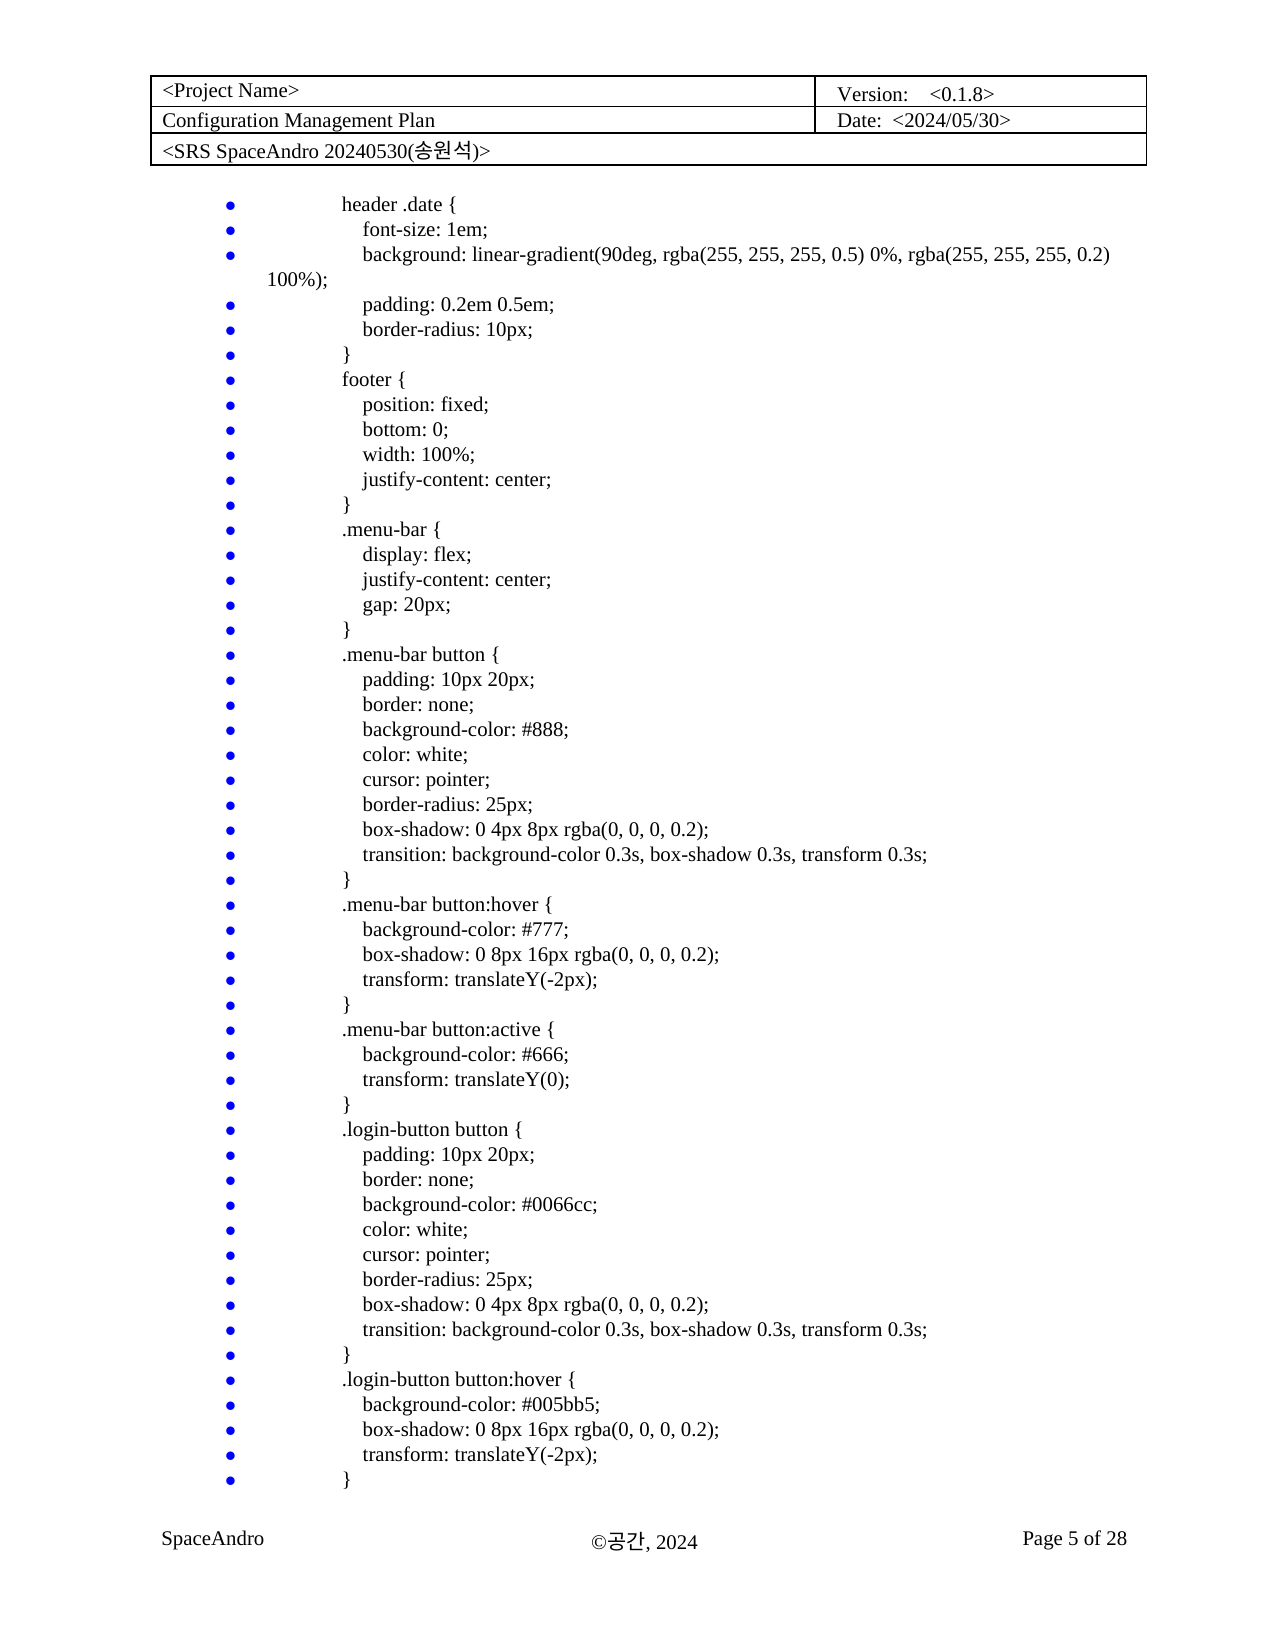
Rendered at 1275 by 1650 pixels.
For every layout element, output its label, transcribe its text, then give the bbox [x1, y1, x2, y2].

list } [225, 1341, 1125, 1366]
list border: none; [225, 691, 1125, 716]
list justify-content: center; [225, 566, 1125, 591]
list font-size: 1em; [225, 216, 1125, 241]
list } [225, 616, 1125, 641]
list cursor: pointer; [225, 766, 1125, 791]
list justify-content: center; [225, 466, 1125, 491]
list } [225, 1091, 1125, 1116]
list background-color: #888; [225, 716, 1125, 741]
list color: white; [225, 741, 1125, 766]
list .menu-bar button { [225, 641, 1125, 666]
list box-shadow: 0 4px 8px rgba(0, 0, 0, 0.2); [225, 816, 1125, 841]
list } [225, 491, 1125, 516]
list cursor: pointer; [225, 1241, 1125, 1266]
list width: 100%; [225, 441, 1125, 466]
list transform: translateY(-2px); [225, 966, 1125, 991]
list position: fixed; [225, 391, 1125, 416]
list } [225, 341, 1125, 366]
list background-color: #0066cc; [225, 1191, 1125, 1216]
list border-radius: 25px; [225, 791, 1125, 816]
list } [225, 866, 1125, 891]
list } [225, 991, 1125, 1016]
list transform: translateY(-2px); [225, 1441, 1125, 1466]
list .login-button button { [225, 1116, 1125, 1141]
list border: none; [225, 1166, 1125, 1191]
list .menu-bar { [225, 516, 1125, 541]
list background-color: #666; [225, 1041, 1125, 1066]
list transition: background-color 0.3s, box-shadow 0.3s, transform 0.3s; [225, 841, 1125, 866]
list gap: 20px; [225, 591, 1125, 616]
list display: flex; [225, 541, 1125, 566]
list background-color: #005bb5; [225, 1391, 1125, 1416]
list footer { [225, 366, 1125, 391]
list padding: 10px 20px; [225, 666, 1125, 691]
list border-radius: 25px; [225, 1266, 1125, 1291]
list background-color: #777; [225, 916, 1125, 941]
list .menu-bar button:hover { [225, 891, 1125, 916]
list header .date { [225, 191, 1125, 216]
list bottom: 0; [225, 416, 1125, 441]
list .menu-bar button:active { [225, 1016, 1125, 1041]
list transition: background-color 0.3s, box-shadow 0.3s, transform 0.3s; [225, 1316, 1125, 1341]
list box-shadow: 0 8px 16px rgba(0, 0, 0, 0.2); [225, 941, 1125, 966]
list padding: 10px 20px; [225, 1141, 1125, 1166]
list transform: translateY(0); [225, 1066, 1125, 1091]
list } [225, 1466, 1125, 1491]
list color: white; [225, 1216, 1125, 1241]
list padding: 0.2em 0.5em; [225, 291, 1125, 316]
list border-radius: 10px; [225, 316, 1125, 341]
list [225, 241, 1125, 291]
list .login-button button:hover { [225, 1366, 1125, 1391]
list box-shadow: 0 4px 8px rgba(0, 0, 0, 0.2); [225, 1291, 1125, 1316]
list box-shadow: 0 8px 16px rgba(0, 0, 0, 0.2); [225, 1416, 1125, 1441]
